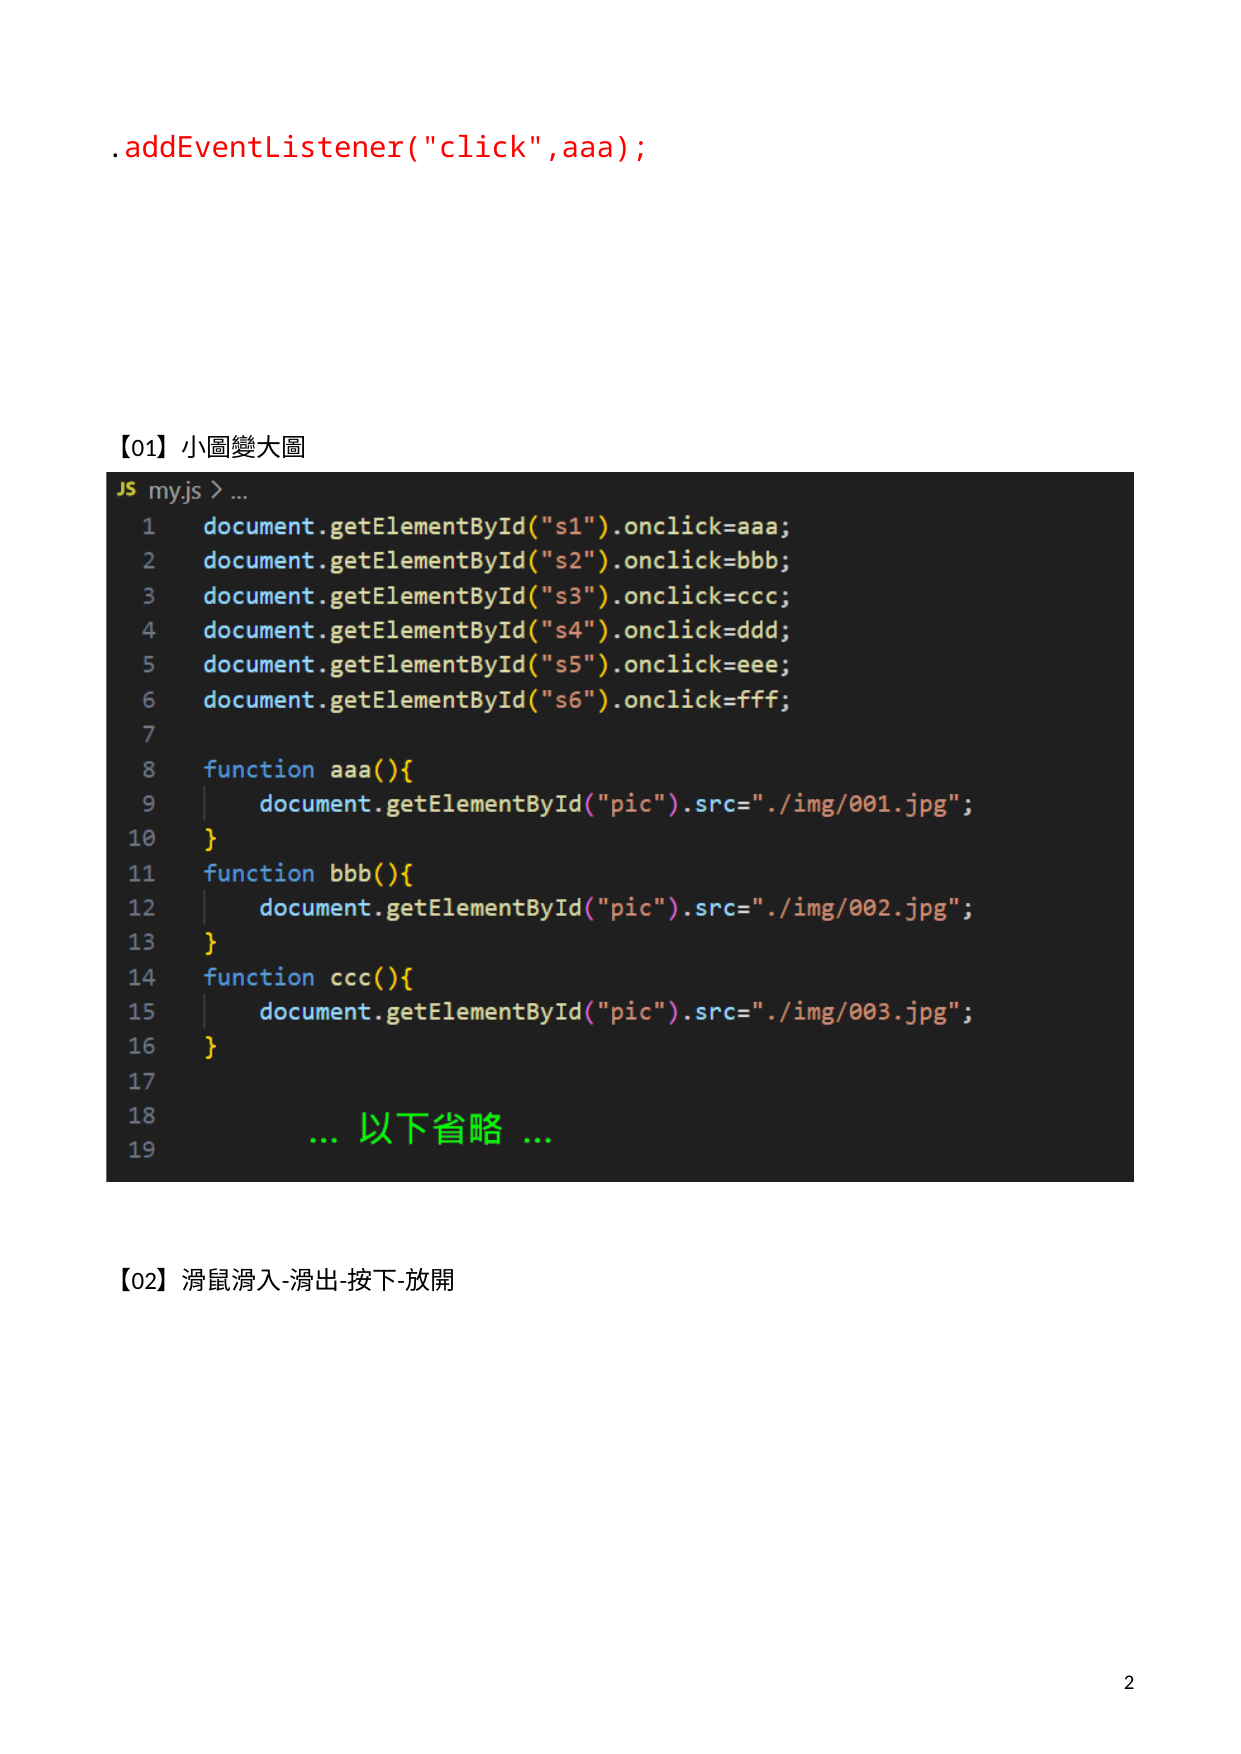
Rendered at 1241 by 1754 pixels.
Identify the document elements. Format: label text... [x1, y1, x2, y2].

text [106, 108, 1134, 183]
text 【01】小圖變大圖 [106, 427, 1134, 464]
text 【02】滑鼠滑入-滑出-按下-放開 [106, 1259, 1134, 1297]
picture [106, 472, 1134, 1182]
